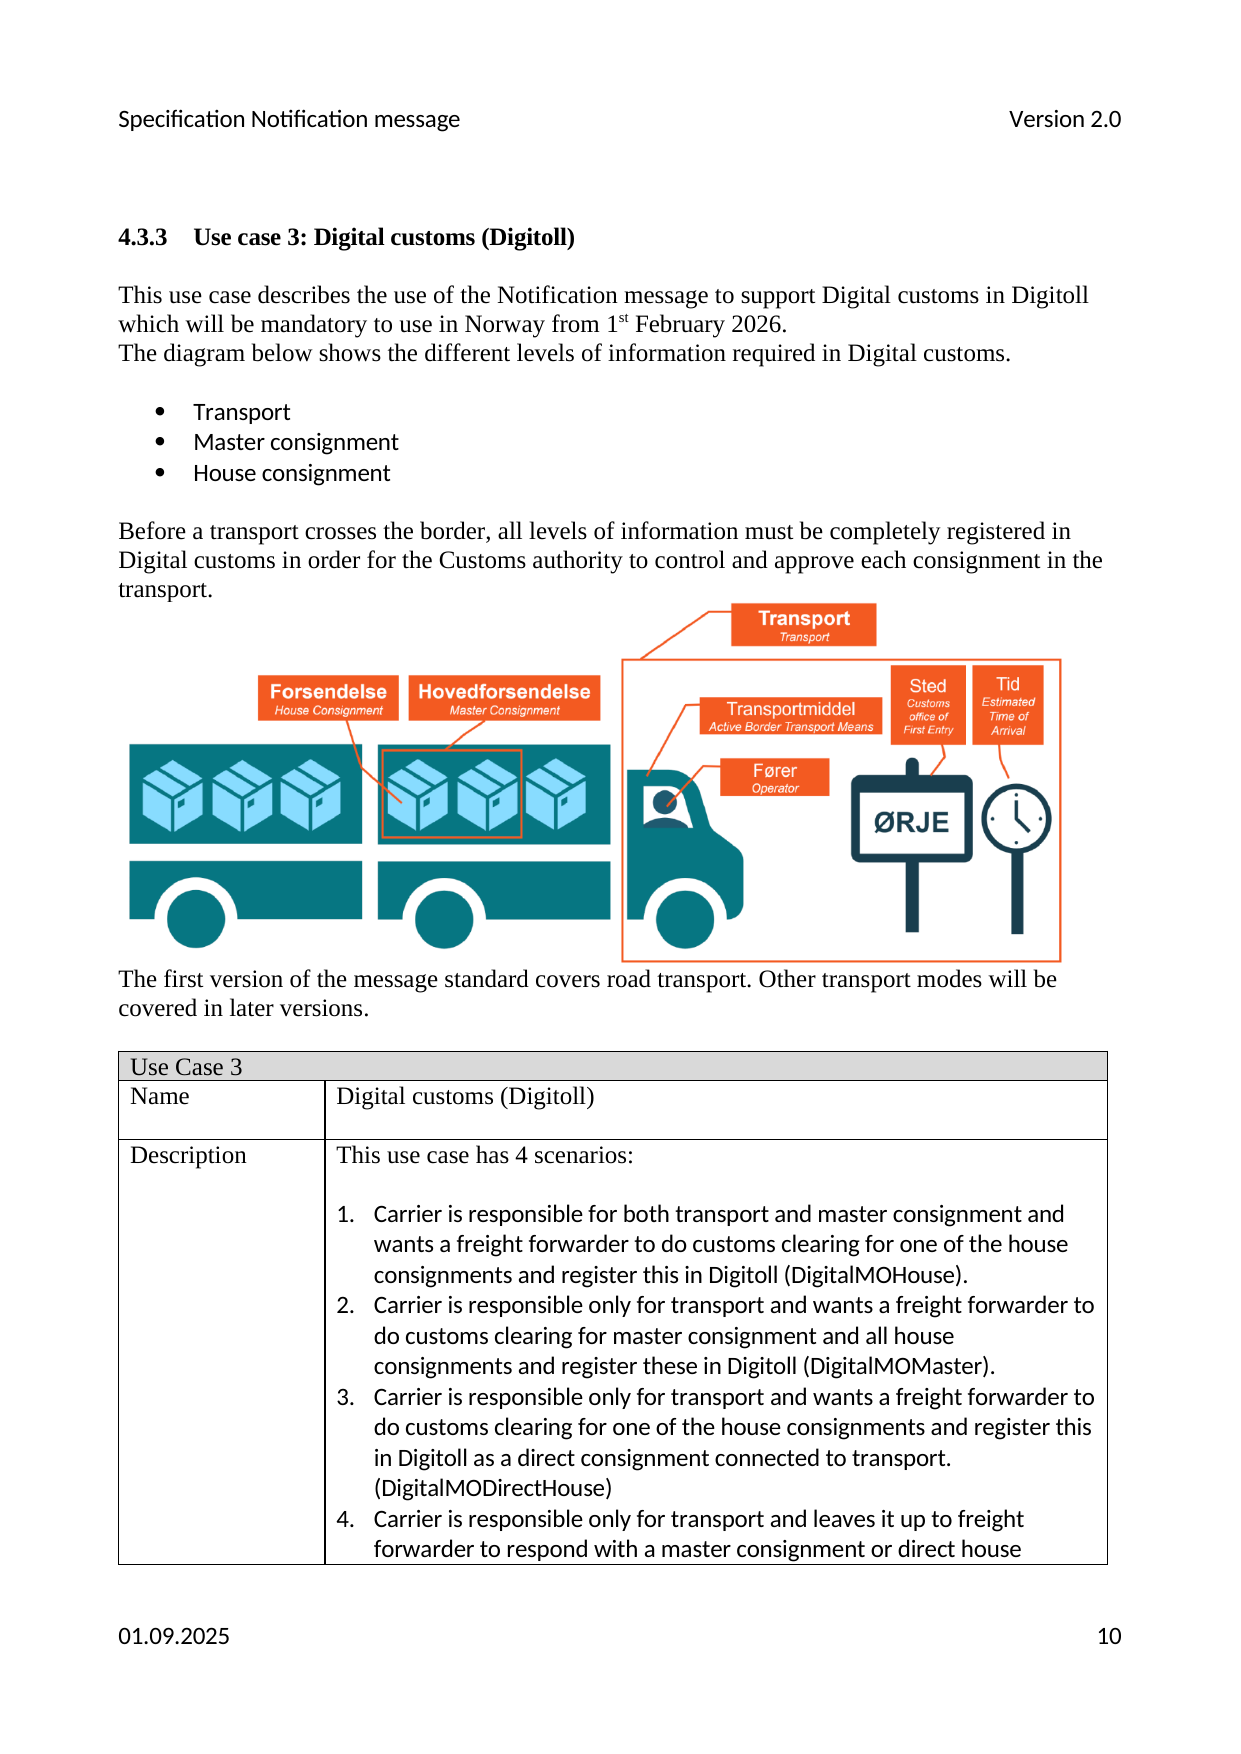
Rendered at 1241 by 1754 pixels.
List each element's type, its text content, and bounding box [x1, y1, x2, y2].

picture [118, 602, 1063, 965]
table_cell Name [119, 1081, 324, 1139]
table_cell Description [119, 1140, 324, 1564]
list House consignment [156, 457, 1122, 487]
table_header Use Case 3 [119, 1052, 1107, 1080]
text The first version of the message standard covers road transport. Other transport modes will be covered in later versions. [118, 964, 1122, 1022]
text Before a transport crosses the border, all levels of information must be completely registered in Digital customs in order for the Customs authority to control and approve each consignment in the transport. [118, 516, 1122, 603]
text This use case describes the use of the Notification message to support Digital customs in Digitoll which will be mandatory to use in Norway from 1st February 2026. [118, 280, 1122, 338]
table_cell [326, 1140, 1107, 1564]
table_cell Digital customs (Digitoll) [326, 1081, 1107, 1139]
text The diagram below shows the different levels of information required in Digital customs. [118, 338, 1122, 367]
list Transport [156, 396, 1122, 426]
subtitle Use case 3: Digital customs (Digitoll) [118, 222, 1122, 251]
list Master consignment [156, 426, 1122, 457]
